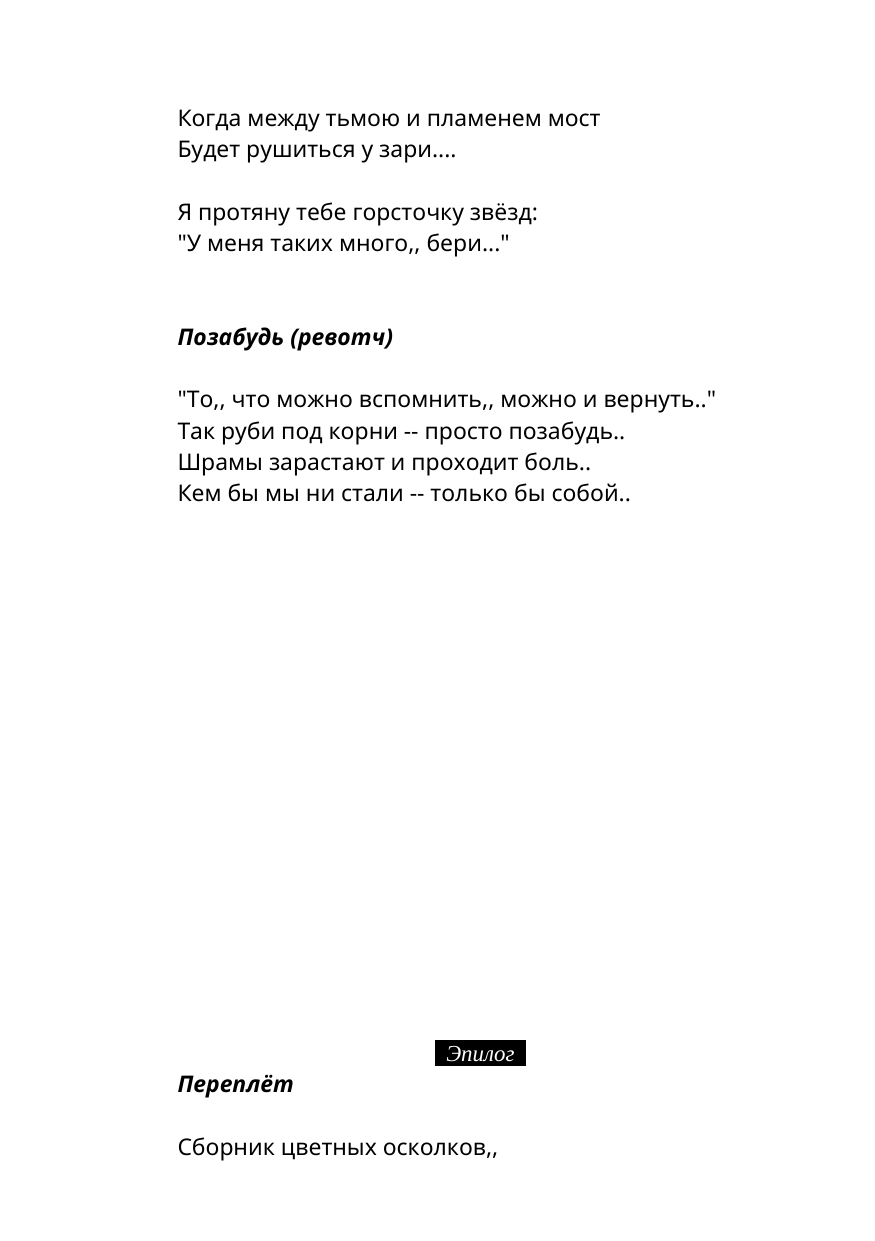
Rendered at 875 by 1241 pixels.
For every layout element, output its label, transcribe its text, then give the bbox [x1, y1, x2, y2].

text "У меня таких много,, бери..." [177, 227, 785, 258]
text Переплёт [177, 1068, 785, 1099]
text "То,, что можно вспомнить,, можно и вернуть.." [177, 383, 785, 414]
text Когда между тьмою и пламенем мост [177, 102, 785, 133]
text Так руби под корни -- просто позабудь.. [177, 414, 785, 446]
text Позабудь (ревотч) [177, 321, 785, 352]
text Сборник цветных осколков,, [177, 1131, 785, 1162]
text Шрамы зарастают и проходит боль.. [177, 446, 785, 477]
text Будет рушиться у зари.... [177, 133, 785, 164]
text Кем бы мы ни стали -- только бы собой.. [177, 477, 785, 508]
text Я протяну тебе горсточку звёзд: [177, 196, 785, 227]
text ..Эпилог.. [177, 1039, 785, 1066]
